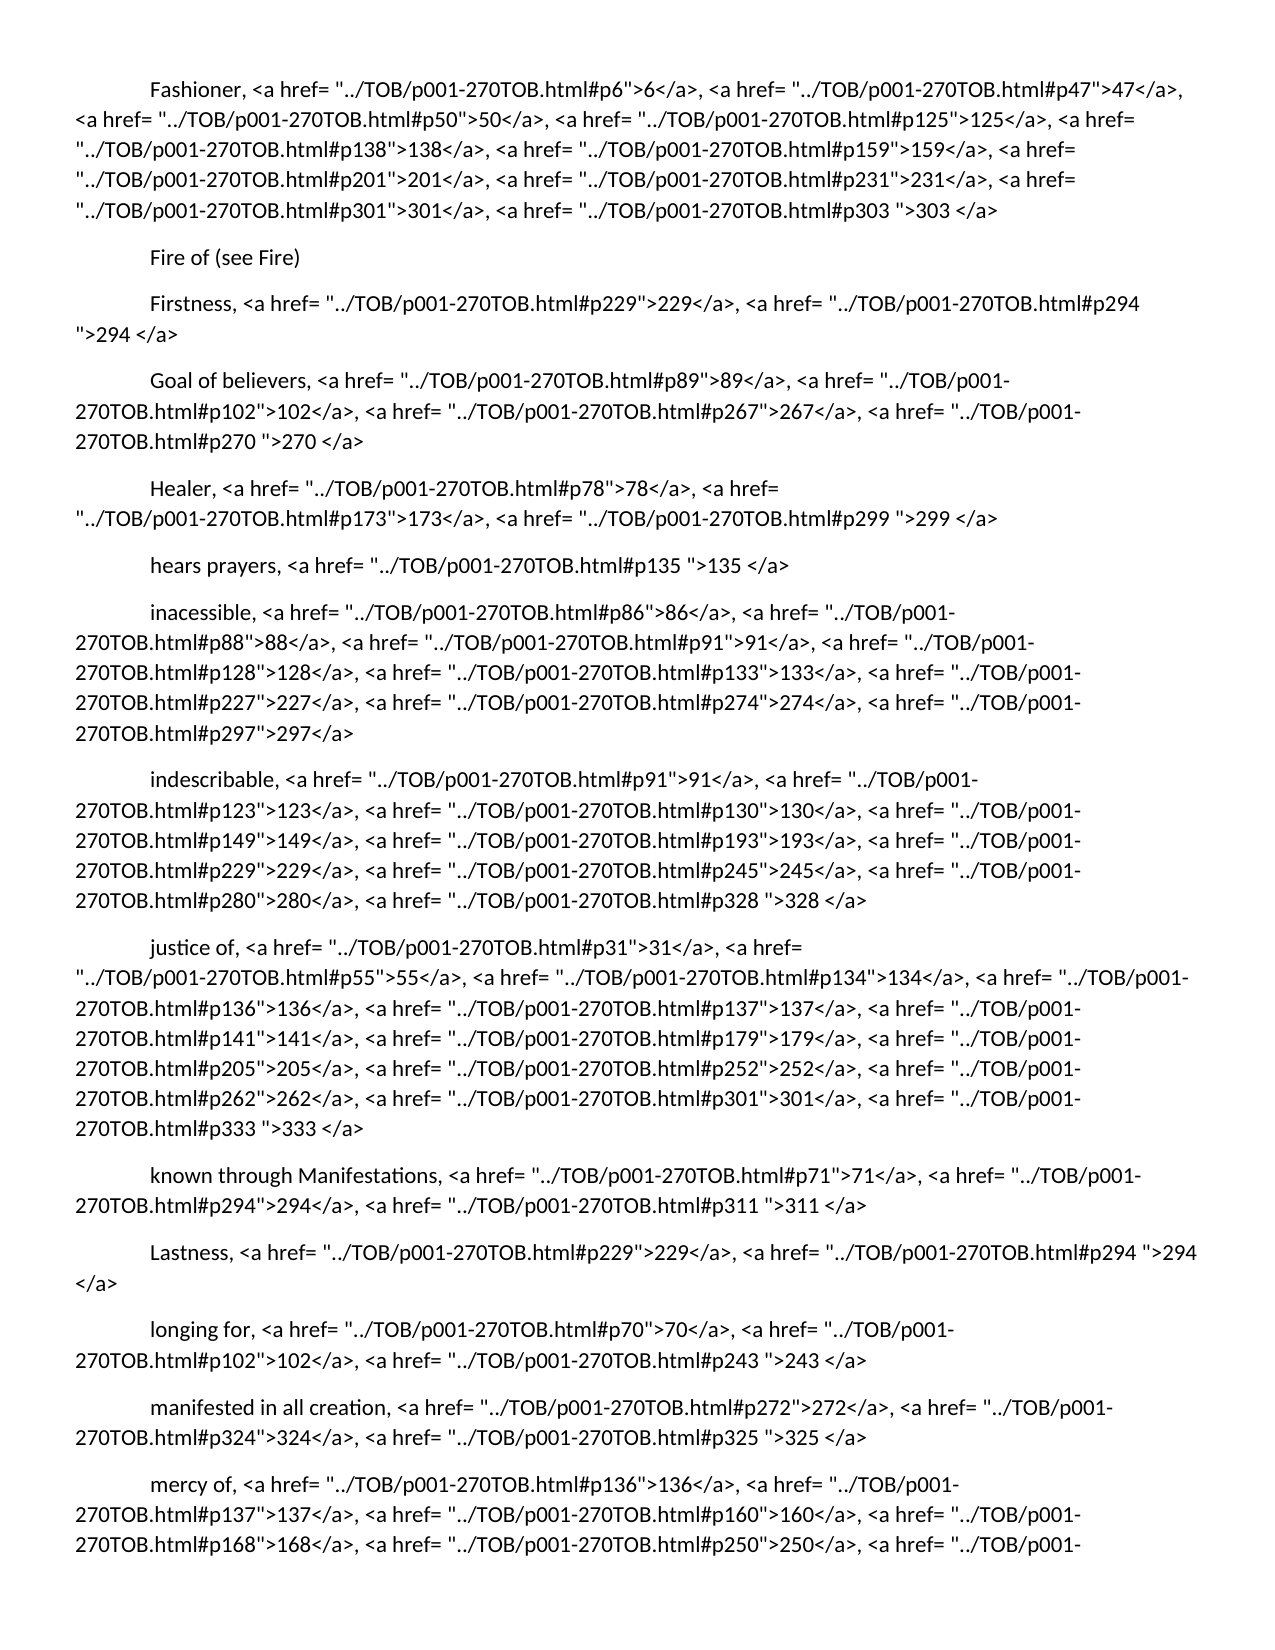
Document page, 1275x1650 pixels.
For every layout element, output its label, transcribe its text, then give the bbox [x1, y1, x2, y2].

text Lastness, <a href= "../TOB/p001-270TOB.html#p229">229</a>, <a href= "../TOB/p001-270TOB.html#p294 ">294 </a> [75, 1238, 1200, 1297]
text manifested in all creation, <a href= "../TOB/p001-270TOB.html#p272">272</a>, <a href= "../TOB/p001-270TOB.html#p324">324</a>, <a href= "../TOB/p001-270TOB.html#p325 ">325 </a> [75, 1393, 1200, 1451]
text longing for, <a href= "../TOB/p001-270TOB.html#p70">70</a>, <a href= "../TOB/p001-270TOB.html#p102">102</a>, <a href= "../TOB/p001-270TOB.html#p243 ">243 </a> [75, 1316, 1200, 1374]
text Firstness, <a href= "../TOB/p001-270TOB.html#p229">229</a>, <a href= "../TOB/p001-270TOB.html#p294 ">294 </a> [75, 289, 1200, 348]
text Healer, <a href= "../TOB/p001-270TOB.html#p78">78</a>, <a href= "../TOB/p001-270TOB.html#p173">173</a>, <a href= "../TOB/p001-270TOB.html#p299 ">299 </a> [75, 474, 1200, 532]
text justice of, <a href= "../TOB/p001-270TOB.html#p31">31</a>, <a href= "../TOB/p001-270TOB.html#p55">55</a>, <a href= "../TOB/p001-270TOB.html#p134">134</a>, <a href= "../TOB/p001-270TOB.html#p136">136</a>, <a href= "../TOB/p001-270TOB.html#p137">137</a>, <a href= "../TOB/p001-270TOB.html#p141">141</a>, <a href= "../TOB/p001-270TOB.html#p179">179</a>, <a href= "../TOB/p001-270TOB.html#p205">205</a>, <a href= "../TOB/p001-270TOB.html#p252">252</a>, <a href= "../TOB/p001-270TOB.html#p262">262</a>, <a href= "../TOB/p001-270TOB.html#p301">301</a>, <a href= "../TOB/p001-270TOB.html#p333 ">333 </a> [75, 933, 1200, 1143]
text Fire of (see Fire) [75, 243, 1200, 271]
text known through Manifestations, <a href= "../TOB/p001-270TOB.html#p71">71</a>, <a href= "../TOB/p001-270TOB.html#p294">294</a>, <a href= "../TOB/p001-270TOB.html#p311 ">311 </a> [75, 1161, 1200, 1220]
text indescribable, <a href= "../TOB/p001-270TOB.html#p91">91</a>, <a href= "../TOB/p001-270TOB.html#p123">123</a>, <a href= "../TOB/p001-270TOB.html#p130">130</a>, <a href= "../TOB/p001-270TOB.html#p149">149</a>, <a href= "../TOB/p001-270TOB.html#p193">193</a>, <a href= "../TOB/p001-270TOB.html#p229">229</a>, <a href= "../TOB/p001-270TOB.html#p245">245</a>, <a href= "../TOB/p001-270TOB.html#p280">280</a>, <a href= "../TOB/p001-270TOB.html#p328 ">328 </a> [75, 766, 1200, 914]
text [75, 1470, 1200, 1558]
text Fashioner, <a href= "../TOB/p001-270TOB.html#p6">6</a>, <a href= "../TOB/p001-270TOB.html#p47">47</a>, <a href= "../TOB/p001-270TOB.html#p50">50</a>, <a href= "../TOB/p001-270TOB.html#p125">125</a>, <a href= "../TOB/p001-270TOB.html#p138">138</a>, <a href= "../TOB/p001-270TOB.html#p159">159</a>, <a href= "../TOB/p001-270TOB.html#p201">201</a>, <a href= "../TOB/p001-270TOB.html#p231">231</a>, <a href= "../TOB/p001-270TOB.html#p301">301</a>, <a href= "../TOB/p001-270TOB.html#p303 ">303 </a> [75, 75, 1200, 224]
text Goal of believers, <a href= "../TOB/p001-270TOB.html#p89">89</a>, <a href= "../TOB/p001-270TOB.html#p102">102</a>, <a href= "../TOB/p001-270TOB.html#p267">267</a>, <a href= "../TOB/p001-270TOB.html#p270 ">270 </a> [75, 367, 1200, 455]
text inacessible, <a href= "../TOB/p001-270TOB.html#p86">86</a>, <a href= "../TOB/p001-270TOB.html#p88">88</a>, <a href= "../TOB/p001-270TOB.html#p91">91</a>, <a href= "../TOB/p001-270TOB.html#p128">128</a>, <a href= "../TOB/p001-270TOB.html#p133">133</a>, <a href= "../TOB/p001-270TOB.html#p227">227</a>, <a href= "../TOB/p001-270TOB.html#p274">274</a>, <a href= "../TOB/p001-270TOB.html#p297">297</a> [75, 598, 1200, 747]
text hears prayers, <a href= "../TOB/p001-270TOB.html#p135 ">135 </a> [75, 551, 1200, 579]
